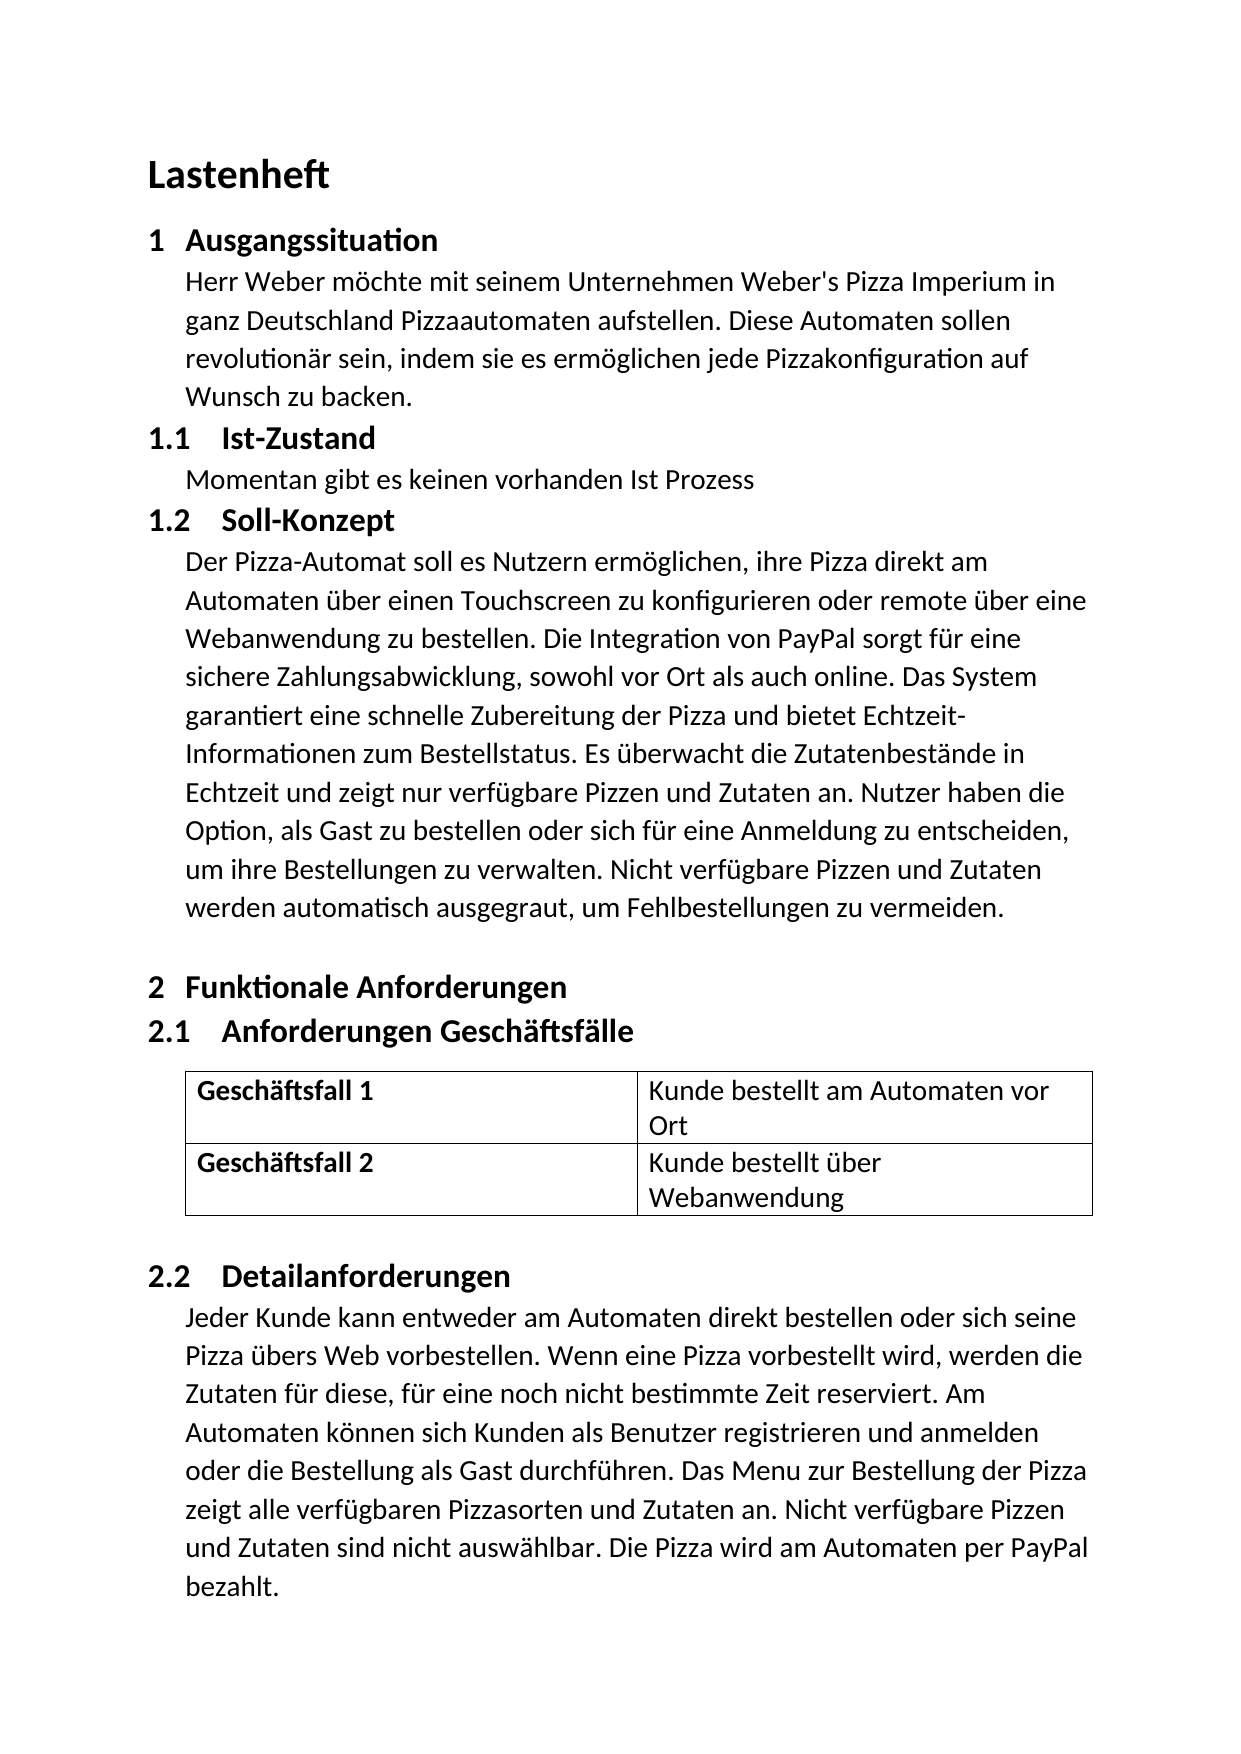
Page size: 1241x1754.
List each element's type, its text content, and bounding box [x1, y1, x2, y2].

list Ist-Zustand [148, 417, 1093, 458]
list Anforderungen Geschäftsfälle [148, 1010, 1093, 1051]
list Herr Weber möchte mit seinem Unternehmen Weber's Pizza Imperium in ganz Deutschland Pizzaautomaten aufstellen. Diese Automaten sollen revolutionär sein, indem sie es ermöglichen jede Pizzakonfiguration auf Wunsch zu backen. [185, 263, 1093, 414]
table_header Geschäftsfall 1 [186, 1072, 637, 1143]
table_cell Geschäftsfall 2 [186, 1144, 637, 1215]
list Jeder Kunde kann entweder am Automaten direkt bestellen oder sich seine Pizza übers Web vorbestellen. Wenn eine Pizza vorbestellt wird, werden die Zutaten für diese, für eine noch nicht bestimmte Zeit reserviert. Am Automaten können sich Kunden als Benutzer registrieren und anmelden oder die Bestellung als Gast durchführen. Das Menu zur Bestellung der Pizza zeigt alle verfügbaren Pizzasorten und Zutaten an. Nicht verfügbare Pizzen und Zutaten sind nicht auswählbar. Die Pizza wird am Automaten per PayPal bezahlt. [185, 1299, 1093, 1603]
list Soll-Konzept [148, 499, 1093, 540]
table_cell Kunde bestellt über Webanwendung [638, 1144, 1092, 1215]
list Momentan gibt es keinen vorhanden Ist Prozess [185, 461, 1093, 496]
list Funktionale Anforderungen [148, 966, 1093, 1007]
text Lastenheft [148, 148, 1093, 198]
table_header Kunde bestellt am Automaten vor Ort [638, 1072, 1092, 1143]
list Ausgangssituation [148, 219, 1093, 260]
list Der Pizza-Automat soll es Nutzern ermöglichen, ihre Pizza direkt am Automaten über einen Touchscreen zu konfigurieren oder remote über eine Webanwendung zu bestellen. Die Integration von PayPal sorgt für eine sichere Zahlungsabwicklung, sowohl vor Ort als auch online. Das System garantiert eine schnelle Zubereitung der Pizza und bietet Echtzeit-Informationen zum Bestellstatus. Es überwacht die Zutatenbestände in Echtzeit und zeigt nur verfügbare Pizzen und Zutaten an. Nutzer haben die Option, als Gast zu bestellen oder sich für eine Anmeldung zu entscheiden, um ihre Bestellungen zu verwalten. Nicht verfügbare Pizzen und Zutaten werden automatisch ausgegraut, um Fehlbestellungen zu vermeiden. [185, 543, 1093, 925]
list Detailanforderungen [148, 1255, 1093, 1295]
